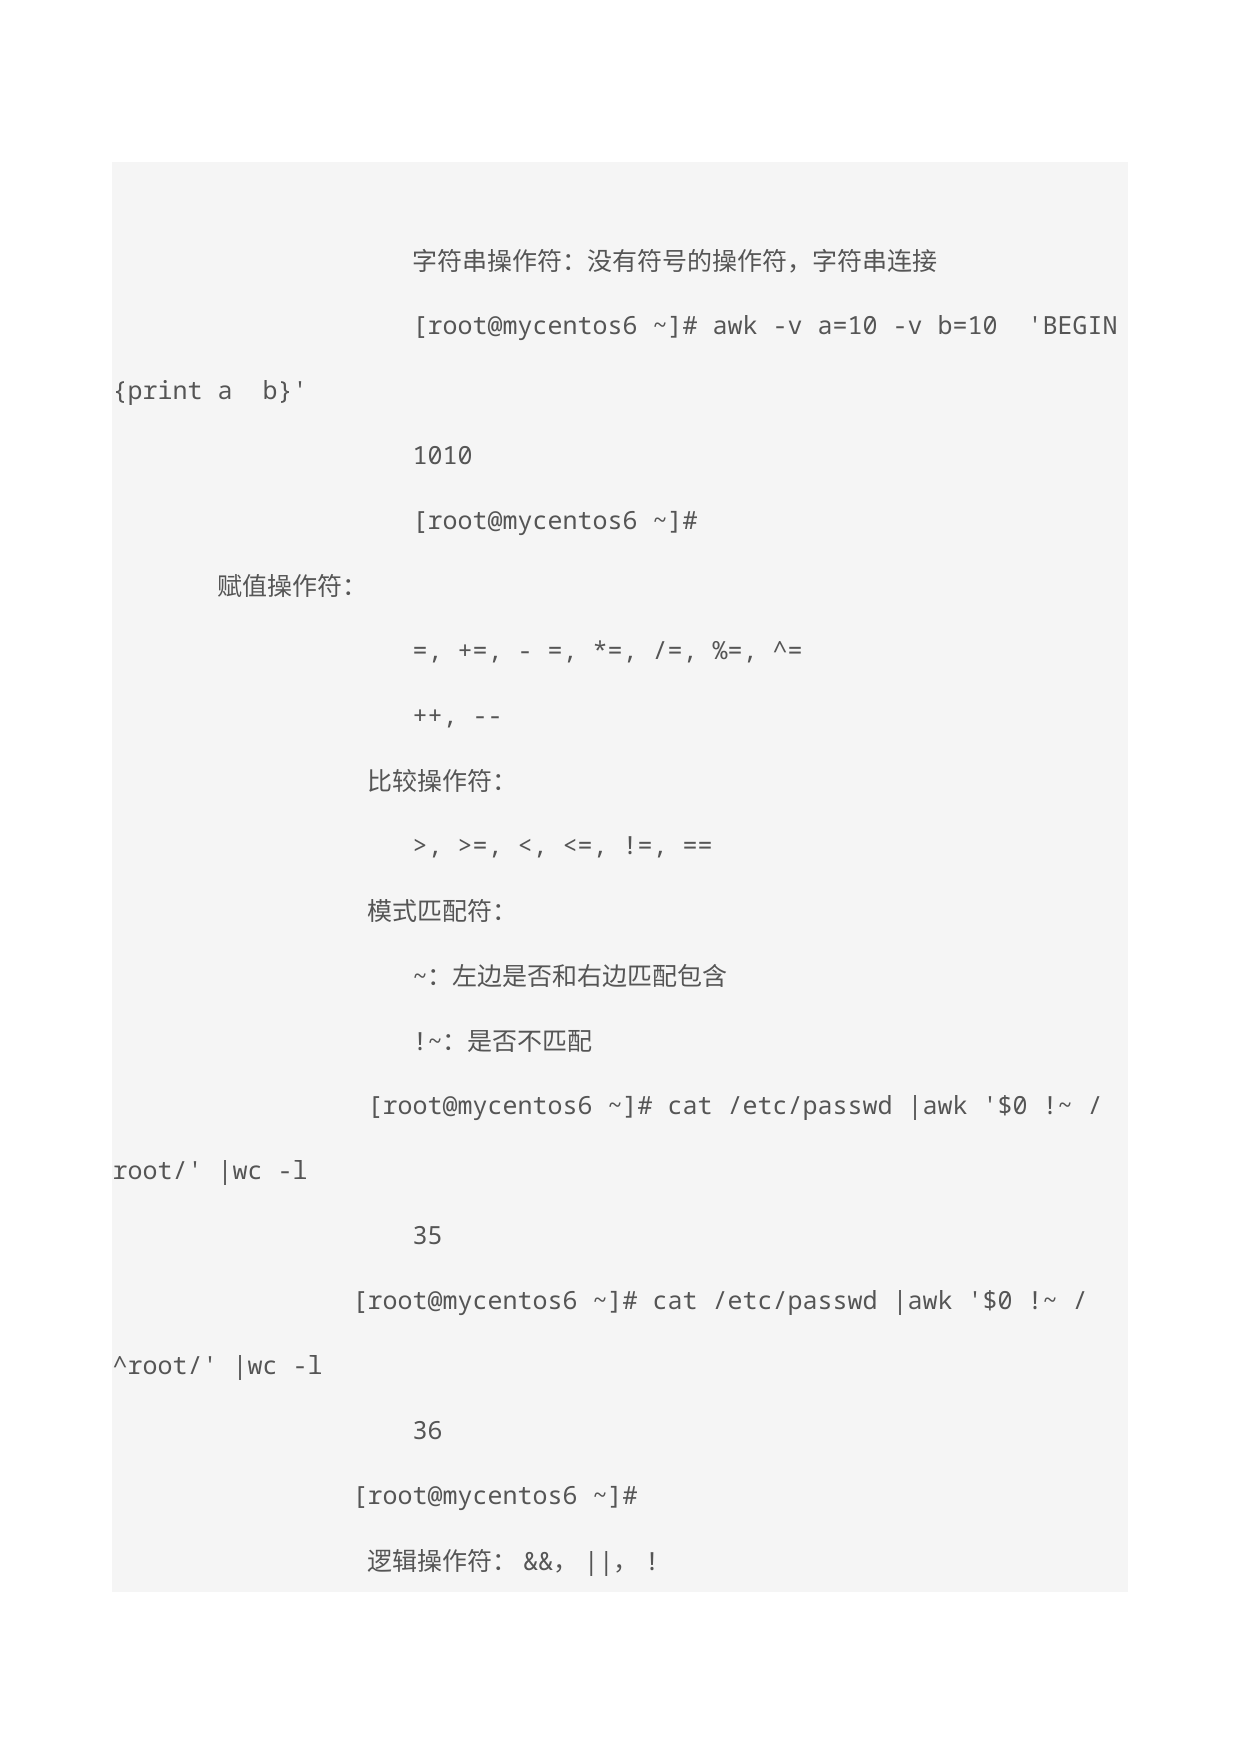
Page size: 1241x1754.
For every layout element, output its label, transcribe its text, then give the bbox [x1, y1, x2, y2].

text 35 [112, 1202, 1128, 1267]
text 字符串操作符：没有符号的操作符，字符串连接 [112, 227, 1128, 292]
text [root@mycentos6 ~]# cat /etc/passwd |awk '$0 !~ /^root/' |wc -l [112, 1267, 1128, 1397]
text ++, -- [112, 682, 1128, 747]
text [root@mycentos6 ~]# [112, 1462, 1128, 1527]
text [root@mycentos6 ~]# cat /etc/passwd |awk '$0 !~ /root/' |wc -l [112, 1072, 1128, 1202]
text !~：是否不匹配 [112, 1007, 1128, 1072]
text 模式匹配符： [112, 877, 1128, 942]
text =, +=, - =, *=, /=, %=, ^= [112, 617, 1128, 682]
text 36 [112, 1397, 1128, 1462]
text ~：左边是否和右边匹配包含 [112, 942, 1128, 1007]
text 比较操作符： [112, 747, 1128, 812]
text 1010 [112, 422, 1128, 487]
text [root@mycentos6 ~]# [112, 487, 1128, 552]
text [root@mycentos6 ~]# awk -v a=10 -v b=10 'BEGIN{print a b}' [112, 292, 1128, 422]
text 赋值操作符： [112, 552, 1128, 617]
text 逻辑操作符： &&， ||， ! [112, 1527, 1128, 1592]
text >, >=, <, <=, !=, == [112, 812, 1128, 877]
